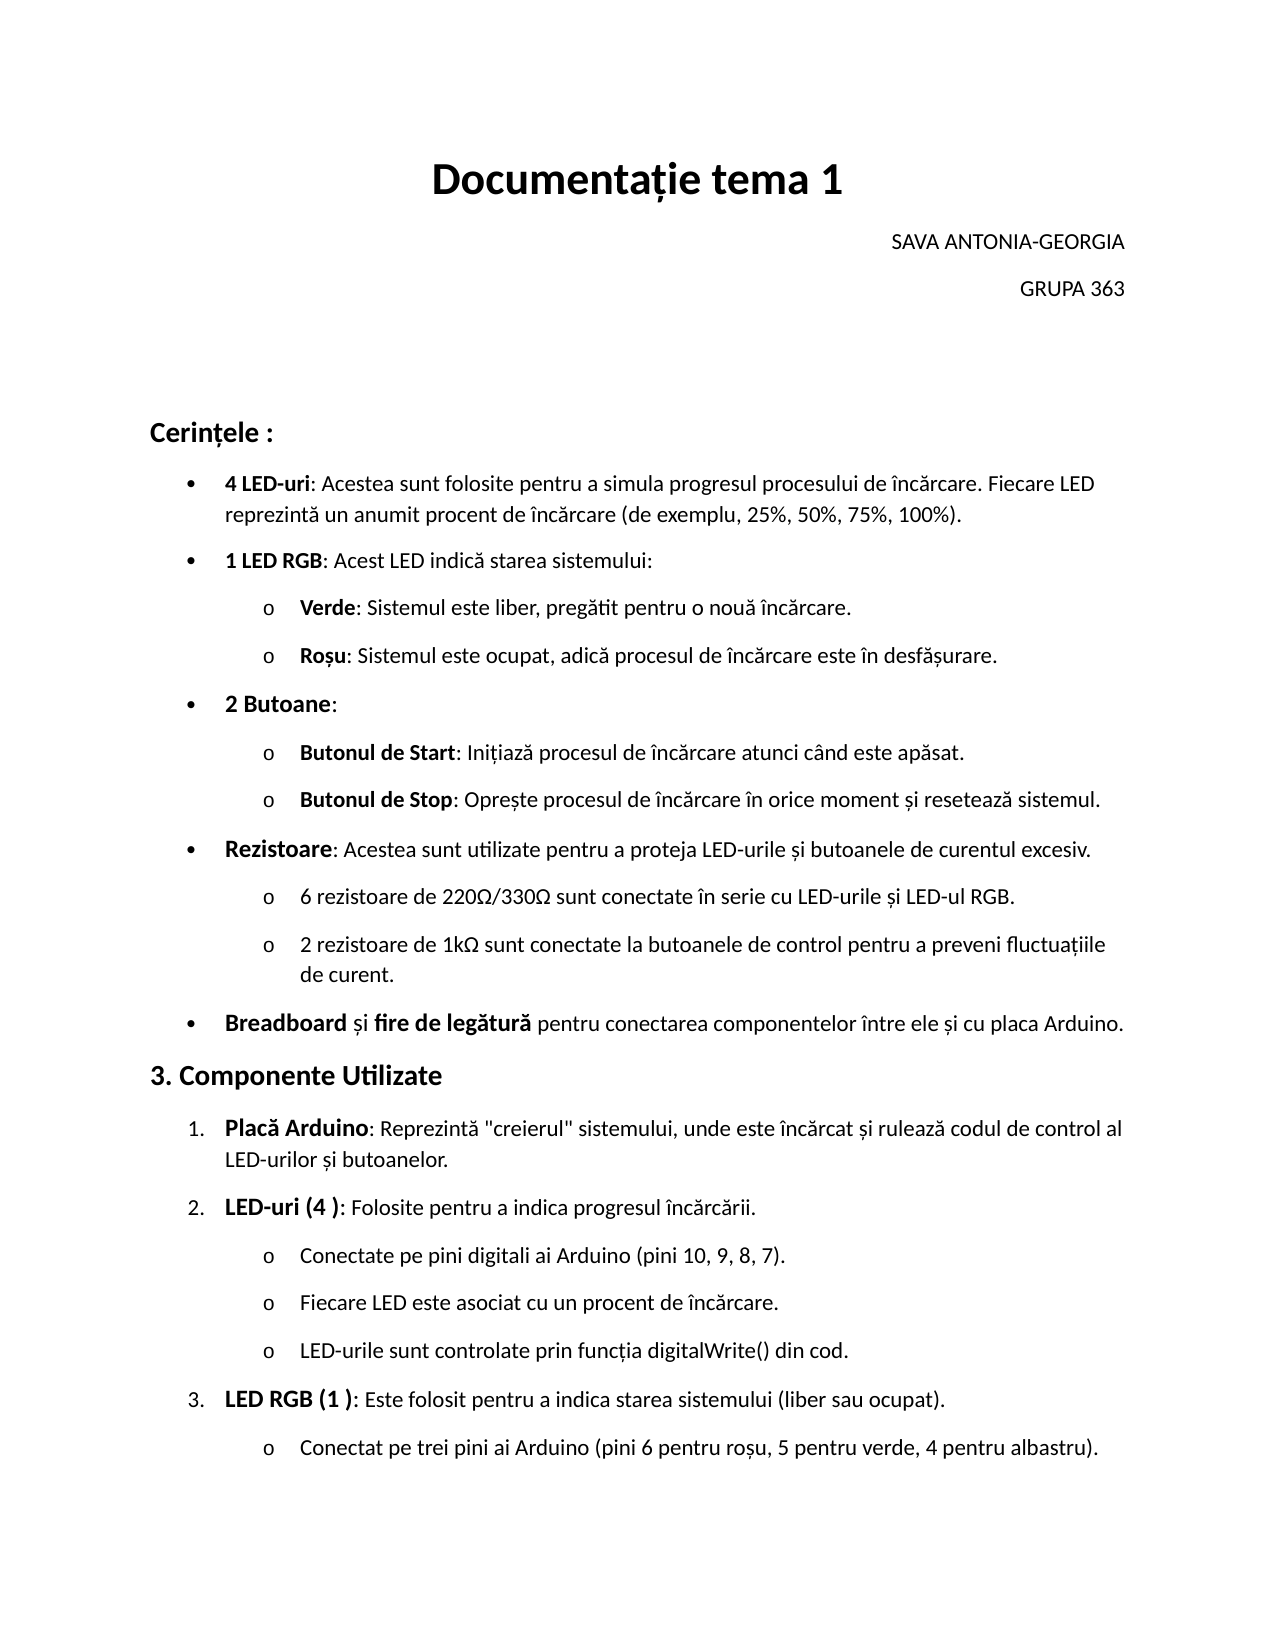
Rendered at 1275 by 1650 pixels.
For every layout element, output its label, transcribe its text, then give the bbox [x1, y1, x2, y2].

list Butonul de Stop: Oprește procesul de încărcare în orice moment și resetează sistemul. [262, 785, 1125, 814]
text Cerințele : [150, 414, 1125, 450]
text Documentație tema 1 [150, 150, 1125, 206]
list Fiecare LED este asociat cu un procent de încărcare. [262, 1288, 1125, 1317]
list 4 LED-uri: Acestea sunt folosite pentru a simula progresul procesului de încărcare. Fiecare LED reprezintă un anumit procent de încărcare (de exemplu, 25%, 50%, 75%, 100%). [187, 469, 1125, 528]
list 2 rezistoare de 1kΩ sunt conectate la butoanele de control pentru a preveni fluctuațiile de curent. [262, 930, 1125, 988]
list Placă Arduino: Reprezintă "creierul" sistemului, unde este încărcat și rulează codul de control al LED-urilor și butoanelor. [187, 1112, 1125, 1173]
list LED-urile sunt controlate prin funcția digitalWrite() din cod. [262, 1336, 1125, 1364]
list Breadboard și fire de legătură pentru conectarea componentelor între ele și cu placa Arduino. [187, 1007, 1125, 1038]
list Verde: Sistemul este liber, pregătit pentru o nouă încărcare. [262, 593, 1125, 622]
list Roșu: Sistemul este ocupat, adică procesul de încărcare este în desfășurare. [262, 641, 1125, 669]
list Rezistoare: Acestea sunt utilizate pentru a proteja LED-urile și butoanele de curentul excesiv. [187, 833, 1125, 863]
list LED RGB (1 ): Este folosit pentru a indica starea sistemului (liber sau ocupat). [187, 1383, 1125, 1414]
list 2 Butoane: [187, 688, 1125, 719]
list Butonul de Start: Inițiază procesul de încărcare atunci când este apăsat. [262, 738, 1125, 766]
text 3. Componente Utilizate [150, 1057, 1125, 1092]
text GRUPA 363 [150, 274, 1125, 302]
list Conectat pe trei pini ai Arduino (pini 6 pentru roșu, 5 pentru verde, 4 pentru albastru). [262, 1433, 1125, 1461]
list LED-uri (4 ): Folosite pentru a indica progresul încărcării. [187, 1192, 1125, 1222]
text SAVA ANTONIA-GEORGIA [150, 227, 1125, 255]
list 1 LED RGB: Acest LED indică starea sistemului: [187, 547, 1125, 575]
list 6 rezistoare de 220Ω/330Ω sunt conectate în serie cu LED-urile și LED-ul RGB. [262, 882, 1125, 911]
list Conectate pe pini digitali ai Arduino (pini 10, 9, 8, 7). [262, 1241, 1125, 1270]
